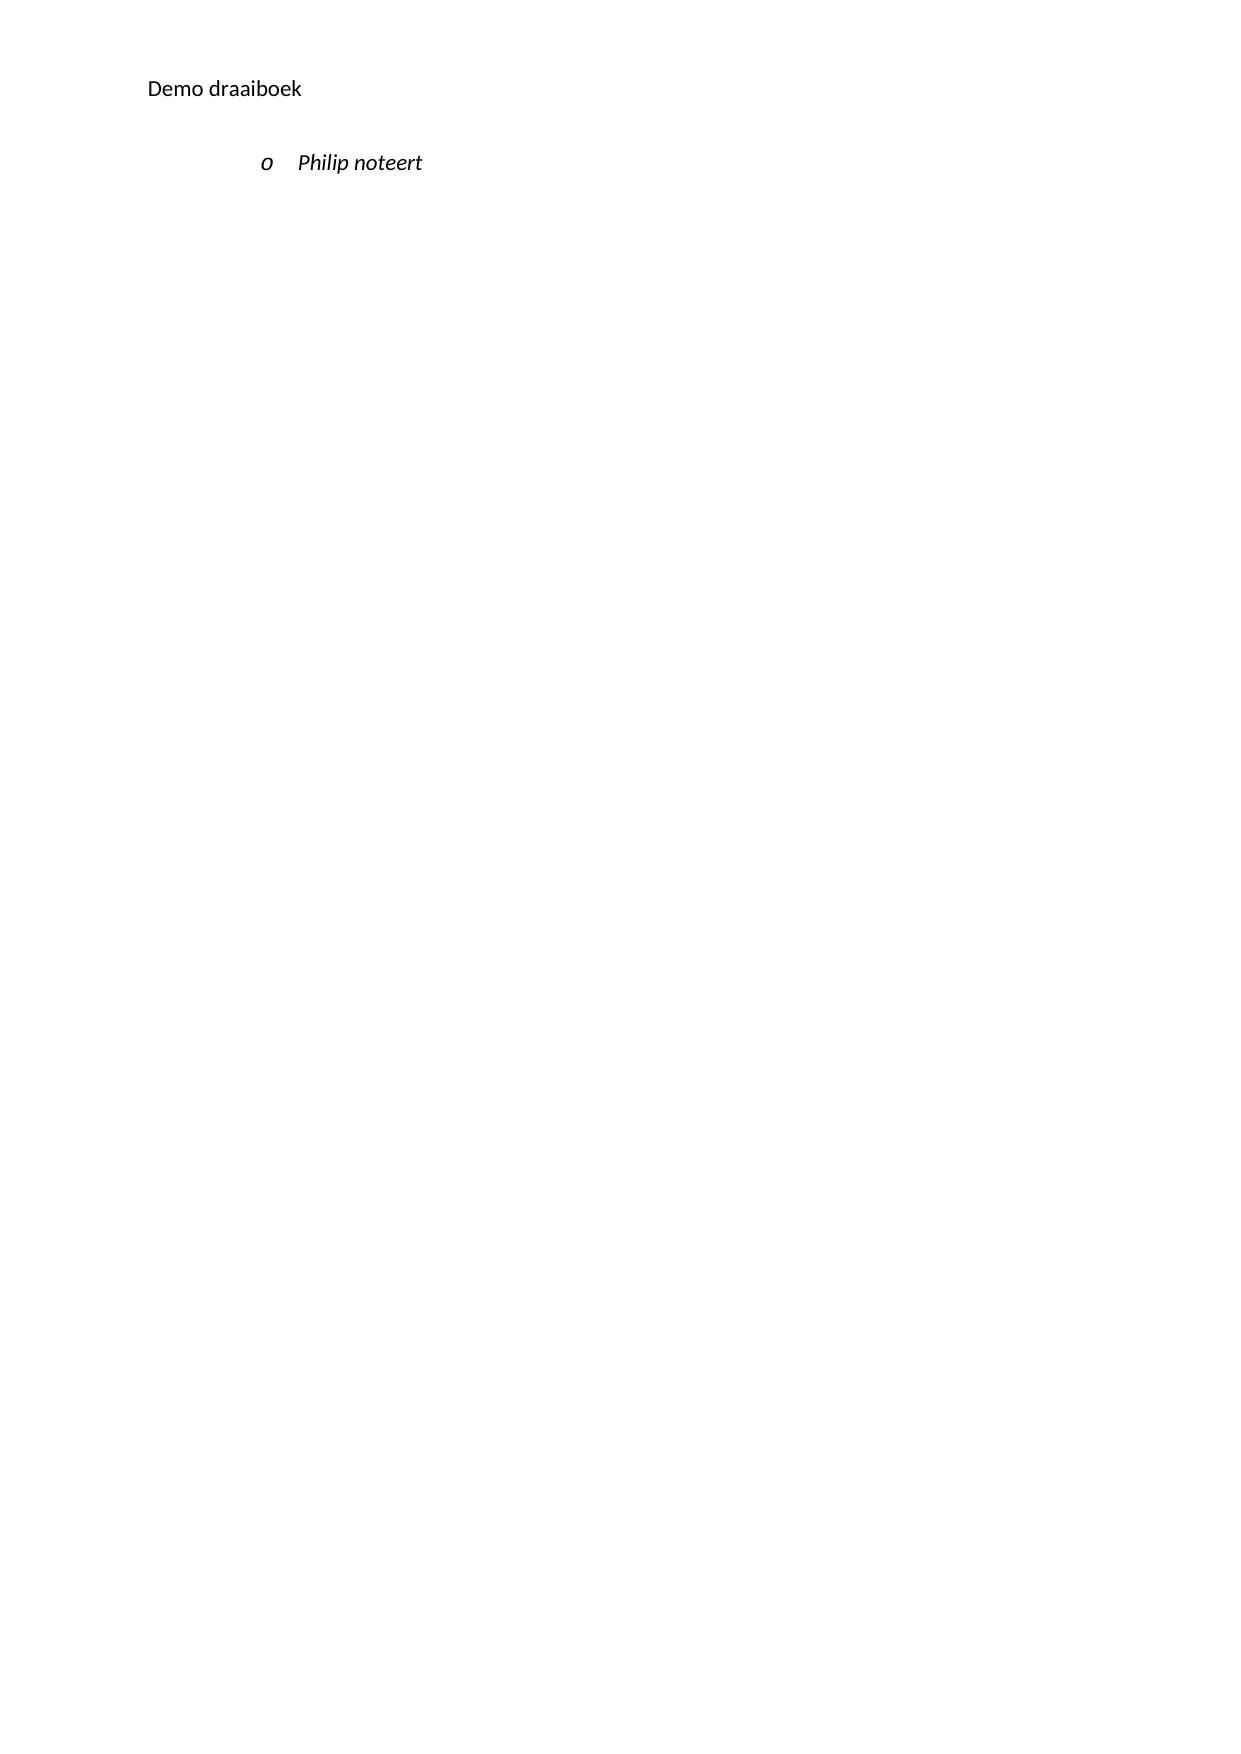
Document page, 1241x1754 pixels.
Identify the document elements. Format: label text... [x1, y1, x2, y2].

list Philip noteert [260, 148, 1093, 177]
